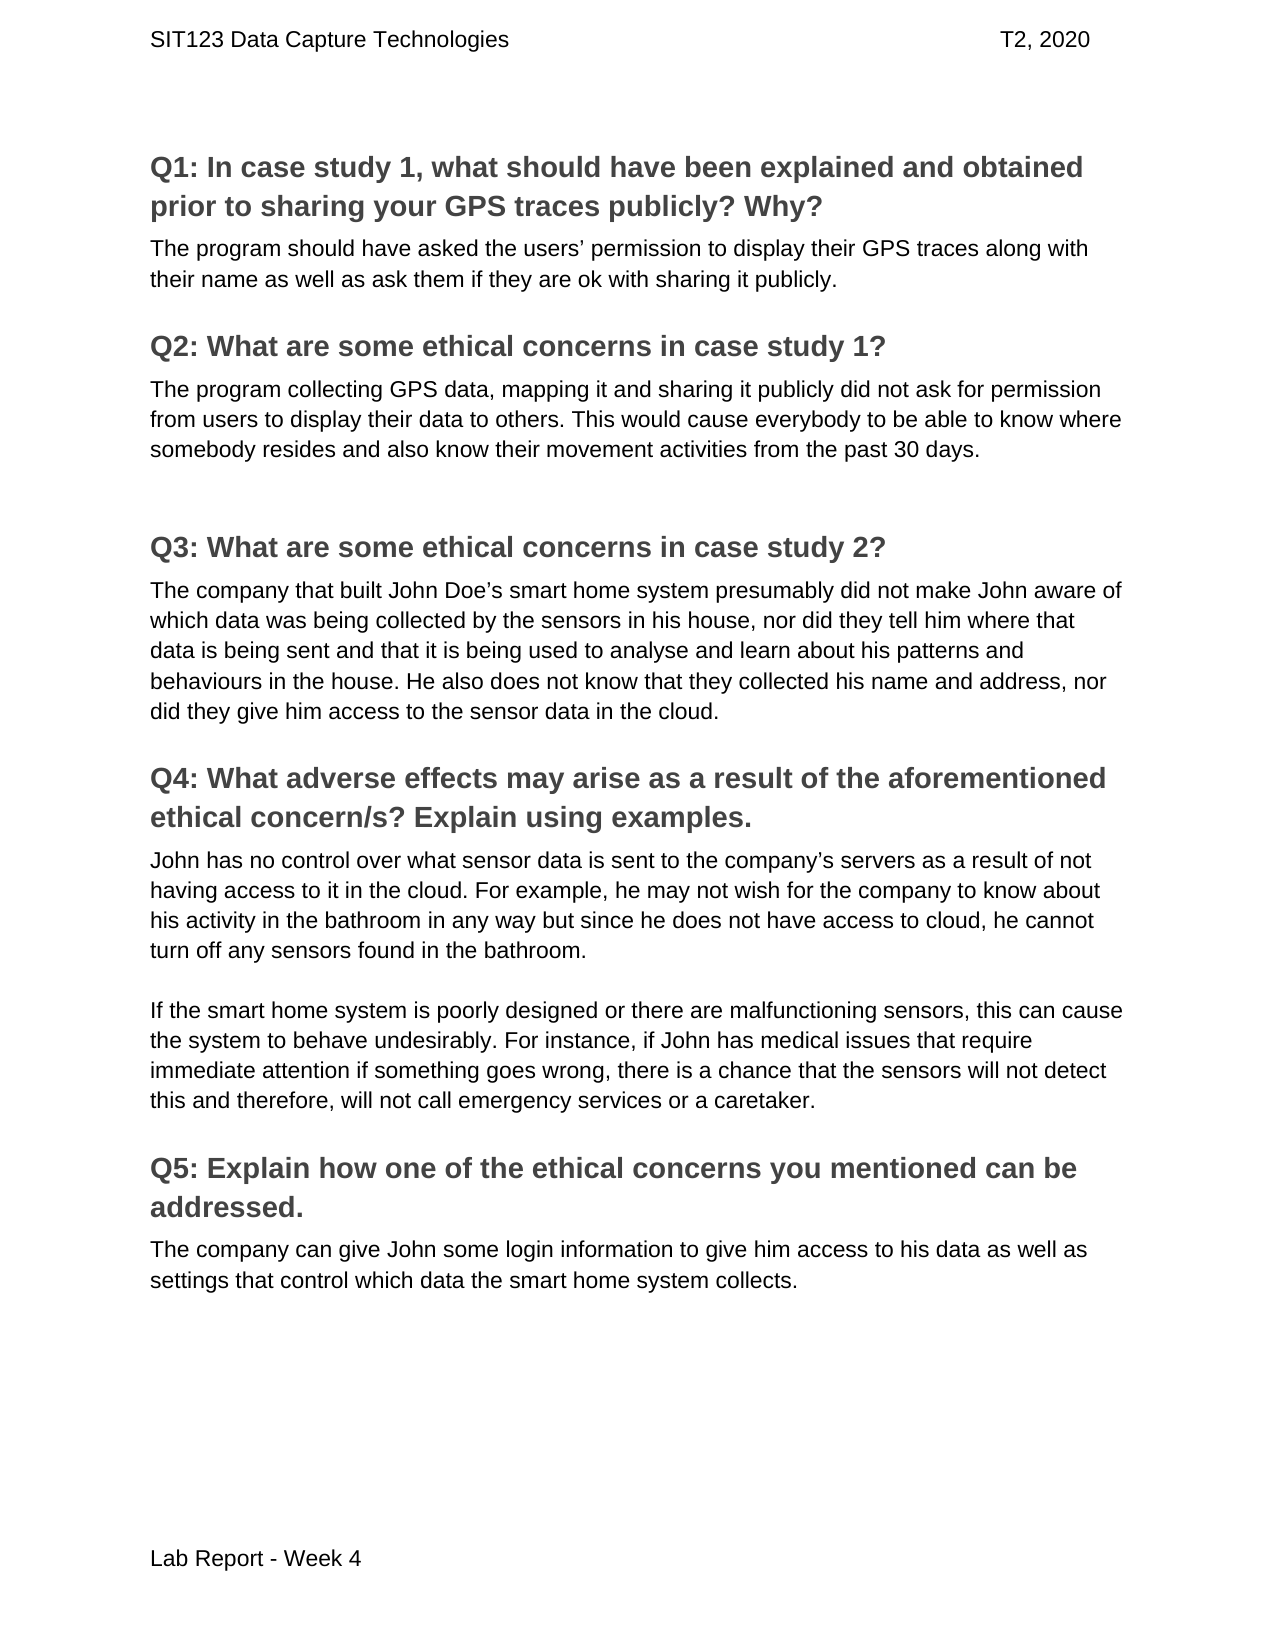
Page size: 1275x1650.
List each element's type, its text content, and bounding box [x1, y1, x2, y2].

text The program collecting GPS data, mapping it and sharing it publicly did not ask for permission from users to display their data to others. This would cause everybody to be able to know where somebody resides and also know their movement activities from the past 30 days. [150, 376, 1125, 463]
subtitle Q3: What are some ethical concerns in case study 2? [150, 530, 1125, 564]
text If the smart home system is poorly designed or there are malfunctioning sensors, this can cause the system to behave undesirably. For instance, if John has medical issues that require immediate attention if something goes wrong, there is a chance that the sensors will not detect this and therefore, will not call emergency services or a caretaker. [150, 997, 1125, 1114]
text The company can give John some login information to give him access to his data as well as settings that control which data the smart home system collects. [150, 1236, 1125, 1293]
subtitle Q5: Explain how one of the ethical concerns you mentioned can be addressed. [150, 1151, 1125, 1223]
text The program should have asked the users’ permission to display their GPS traces along with their name as well as ask them if they are ok with sharing it publicly. [150, 235, 1125, 292]
subtitle Q2: What are some ethical concerns in case study 1? [150, 329, 1125, 363]
subtitle Q4: What adverse effects may arise as a result of the aforementioned ethical concern/s? Explain using examples. [150, 761, 1125, 833]
subtitle Q1: In case study 1, what should have been explained and obtained prior to sharing your GPS traces publicly? Why? [150, 150, 1125, 222]
text John has no control over what sensor data is sent to the company’s servers as a result of not having access to it in the cloud. For example, he may not wish for the company to know about his activity in the bathroom in any way but since he does not have access to cloud, he cannot turn off any sensors found in the bathroom. [150, 847, 1125, 964]
text The company that built John Doe’s smart home system presumably did not make John aware of which data was being collected by the sensors in his house, nor did they tell him where that data is being sent and that it is being used to analyse and learn about his patterns and behaviours in the house. He also does not know that they collected his name and address, nor did they give him access to the sensor data in the cloud. [150, 577, 1125, 724]
